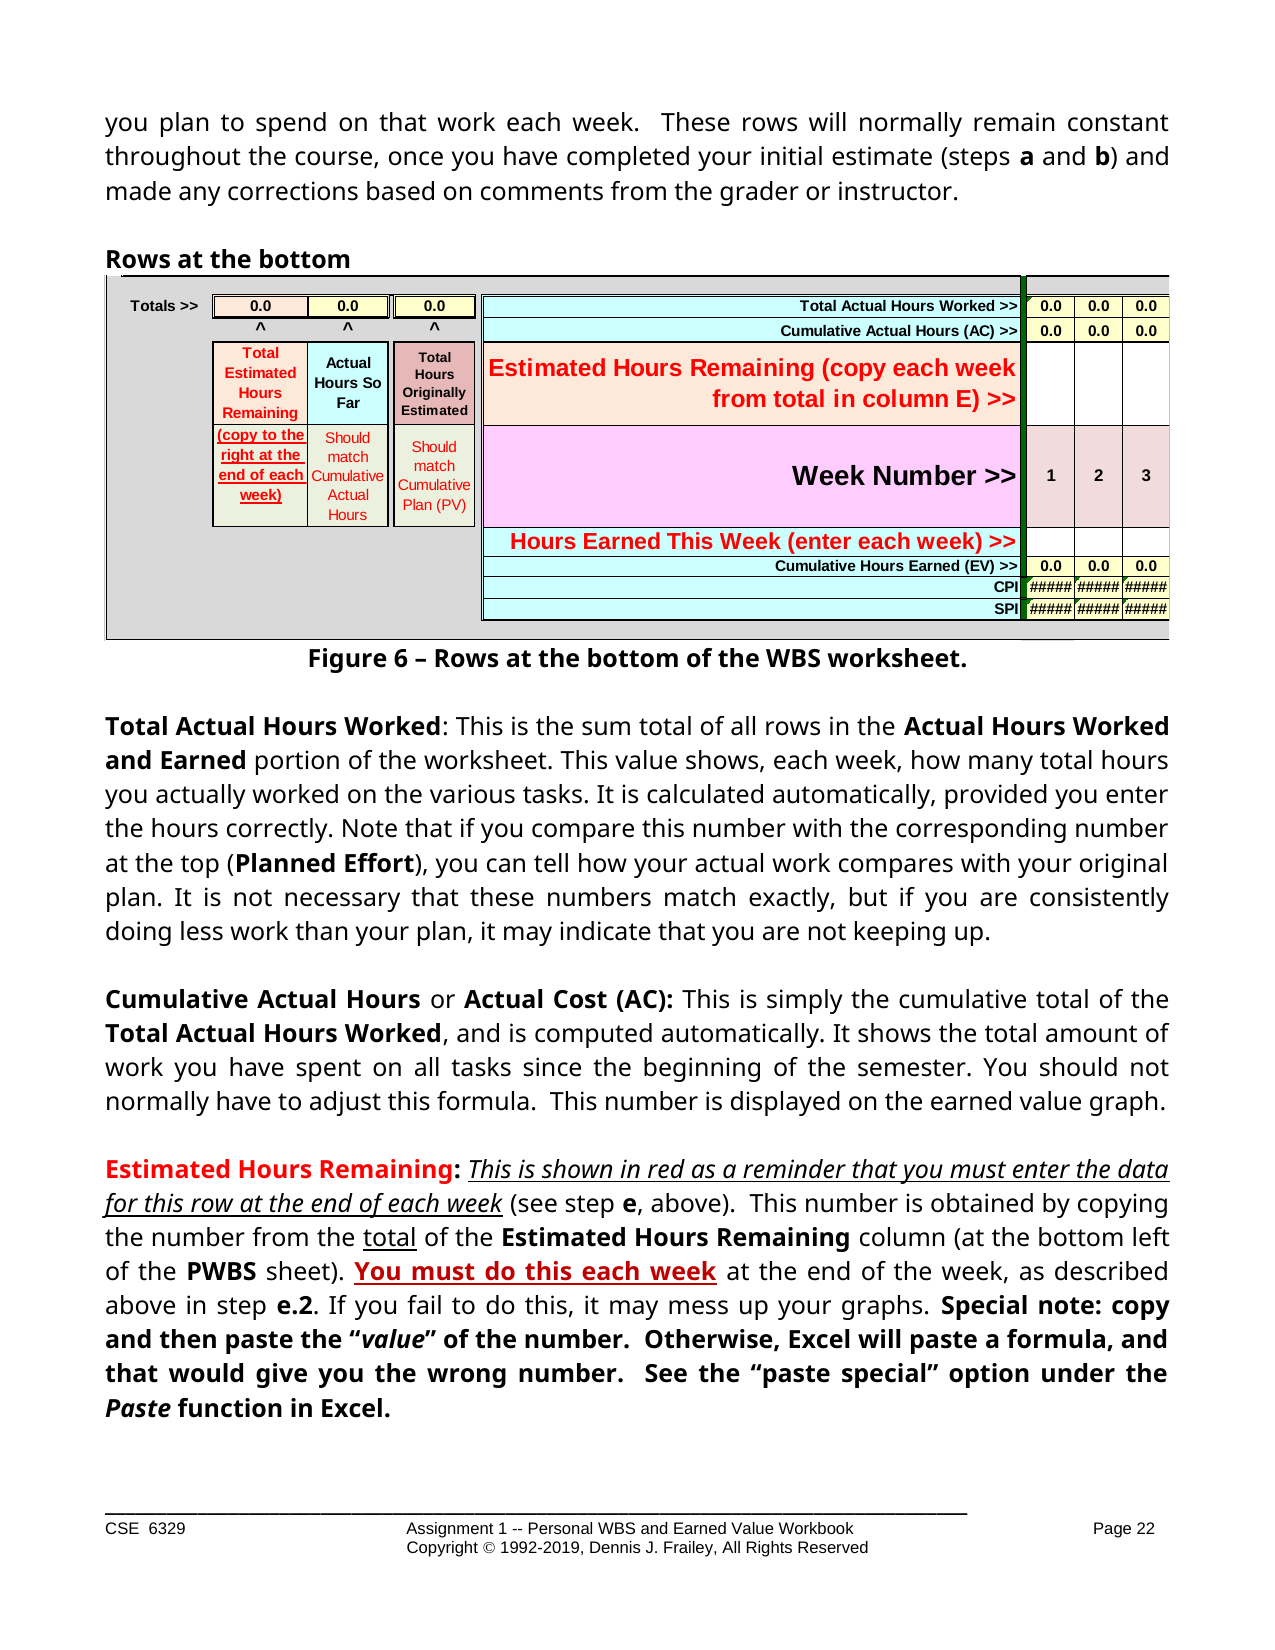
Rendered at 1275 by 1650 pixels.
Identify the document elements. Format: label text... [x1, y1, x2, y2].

text Rows at the bottom [105, 241, 1170, 275]
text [105, 105, 1170, 207]
text Cumulative Actual Hours or Actual Cost (AC): This is simply the cumulative total of the Total Actual Hours Worked, and is computed automatically. It shows the total amount of work you have spent on all tasks since the beginning of the semester. You should not normally have to adjust this formula. This number is displayed on the earned value graph. [105, 981, 1170, 1118]
text Total Actual Hours Worked: This is the sum total of all rows in the Actual Hours Worked and Earned portion of the worksheet. This value shows, each week, how many total hours you actually worked on the various tasks. It is calculated automatically, provided you enter the hours correctly. Note that if you compare this number with the corresponding number at the top (Planned Effort), you can tell how your actual work compares with your original plan. It is not necessary that these numbers match exactly, but if you are consistently doing less work than your plan, it may indicate that you are not keeping up. [105, 709, 1170, 947]
text Figure 6 – Rows at the bottom of the WBS worksheet. [105, 641, 1170, 675]
text Estimated Hours Remaining: This is shown in red as a reminder that you must enter the data for this row at the end of each week (see step e, above). This number is obtained by copying the number from the total of the Estimated Hours Remaining column (at the bottom left of the PWBS sheet). You must do this each week at the end of the week, as described above in step e.2. If you fail to do this, it may mess up your graphs. Special note: copy and then paste the “value” of the number. Otherwise, Excel will paste a formula, and that would give you the wrong number. See the “paste special” option under the Paste function in Excel. [105, 1152, 1170, 1424]
